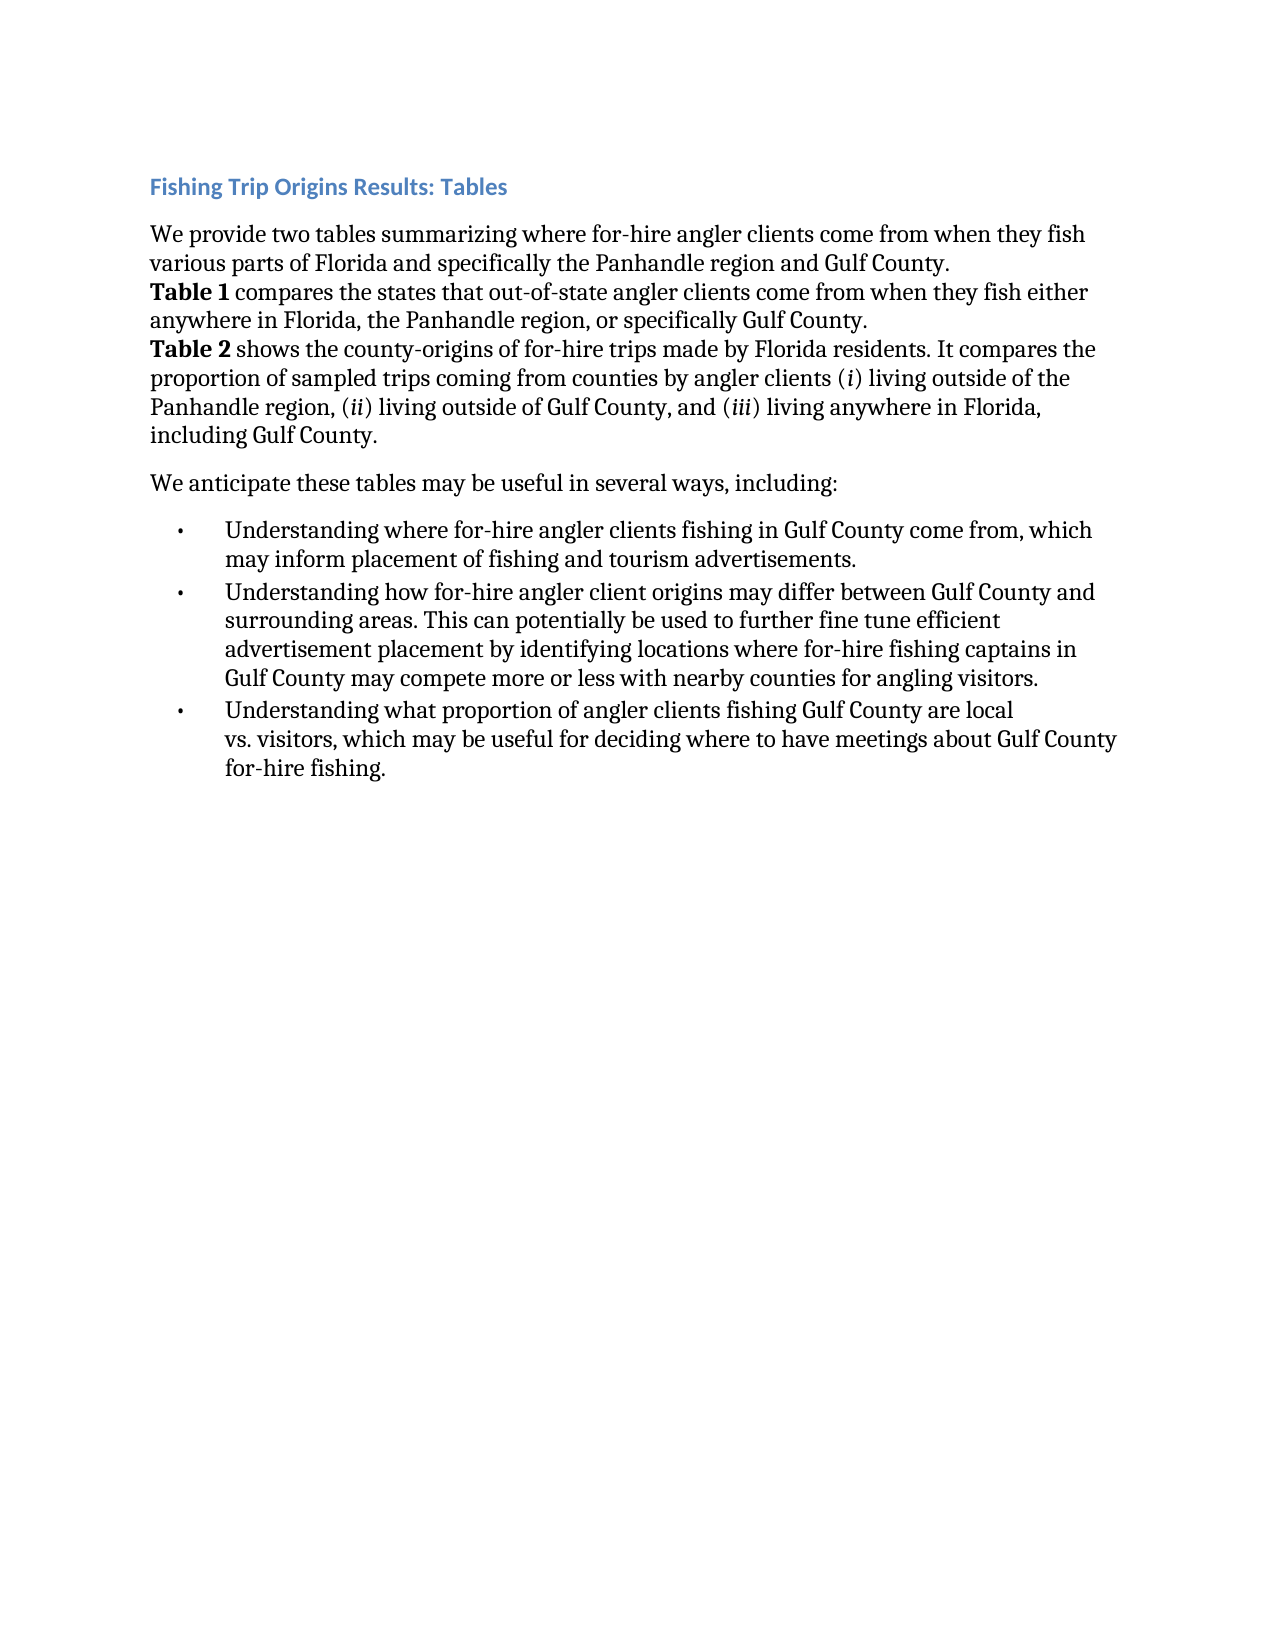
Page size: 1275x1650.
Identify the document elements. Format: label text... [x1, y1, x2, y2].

list Understanding how for-hire angler client origins may differ between Gulf County and surrounding areas. This can potentially be used to further fine tune efficient advertisement placement by identifying locations where for-hire fishing captains in Gulf County may compete more or less with nearby counties for angling visitors. [175, 578, 1125, 693]
list Understanding what proportion of angler clients fishing Gulf County are local vs. visitors, which may be useful for deciding where to have meetings about Gulf County for-hire fishing. [175, 696, 1125, 783]
list Understanding where for-hire angler clients fishing in Gulf County come from, which may inform placement of fishing and tourism advertisements. [175, 516, 1125, 574]
subtitle Fishing Trip Origins Results: Tables [150, 171, 1125, 201]
text We provide two tables summarizing where for-hire angler clients come from when they fish various parts of Florida and specifically the Panhandle region and Gulf County. Table 1 compares the states that out-of-state angler clients come from when they fish either anywhere in Florida, the Panhandle region, or specifically Gulf County. Table 2 shows the county-origins of for-hire trips made by Florida residents. It compares the proportion of sampled trips coming from counties by angler clients (i) living outside of the Panhandle region, (ii) living outside of Gulf County, and (iii) living anywhere in Florida, including Gulf County. [150, 220, 1125, 450]
text We anticipate these tables may be useful in several ways, including: [150, 469, 1125, 498]
